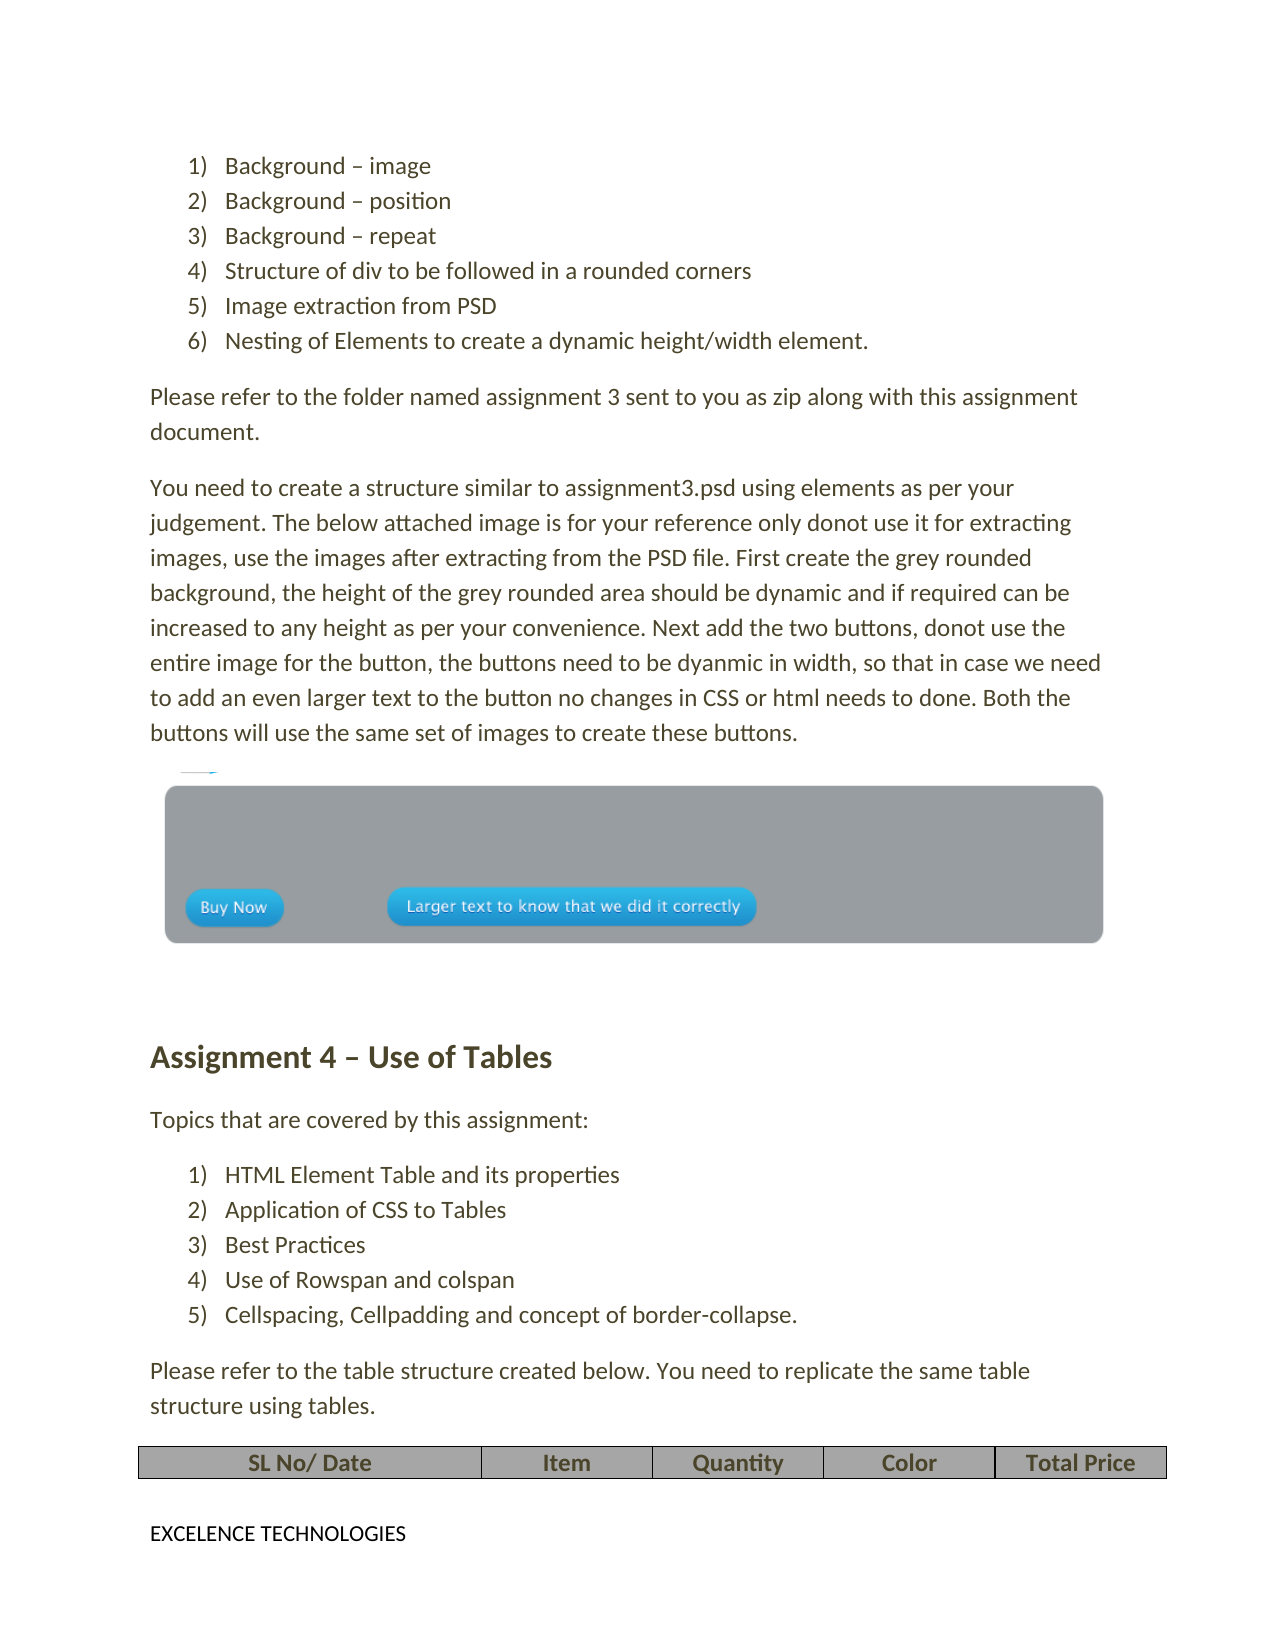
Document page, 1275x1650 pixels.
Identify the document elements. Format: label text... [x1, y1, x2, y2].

text Please refer to the folder named assignment 3 sent to you as zip along with this assignment document. [150, 381, 1125, 446]
list Image extraction from PSD [187, 290, 1125, 321]
list HTML Element Table and its properties [187, 1159, 1125, 1190]
text Please refer to the table structure created below. You need to replicate the same table structure using tables. [150, 1355, 1125, 1421]
table_header Total Price [996, 1447, 1166, 1478]
list Best Practices [187, 1229, 1125, 1260]
text Assignment 4 – Use of Tables [150, 1036, 1125, 1077]
list Structure of div to be followed in a rounded corners [187, 255, 1125, 286]
table_header Quantity [653, 1447, 823, 1478]
table_header Color [824, 1447, 994, 1478]
list Application of CSS to Tables [187, 1194, 1125, 1225]
list Background – position [187, 185, 1125, 216]
list Cellspacing, Cellpadding and concept of border-collapse. [187, 1299, 1125, 1330]
list Nesting of Elements to create a dynamic height/width element. [187, 325, 1125, 356]
picture [150, 772, 1124, 956]
list Background – image [187, 150, 1125, 181]
list Use of Rowspan and colspan [187, 1264, 1125, 1295]
table_header Item [482, 1447, 652, 1478]
text Topics that are covered by this assignment: [150, 1104, 1125, 1134]
list Background – repeat [187, 220, 1125, 251]
table_header SL No/ Date [139, 1447, 481, 1478]
text You need to create a structure similar to assignment3.psd using elements as per your judgement. The below attached image is for your reference only donot use it for extracting images, use the images after extracting from the PSD file. First create the grey rounded background, the height of the grey rounded area should be dynamic and if required can be increased to any height as per your convenience. Next add the two buttons, donot use the entire image for the button, the buttons need to be dyanmic in width, so that in case we need to add an even larger text to the button no changes in CSS or html needs to done. Both the buttons will use the same set of images to create these buttons. [150, 472, 1125, 747]
